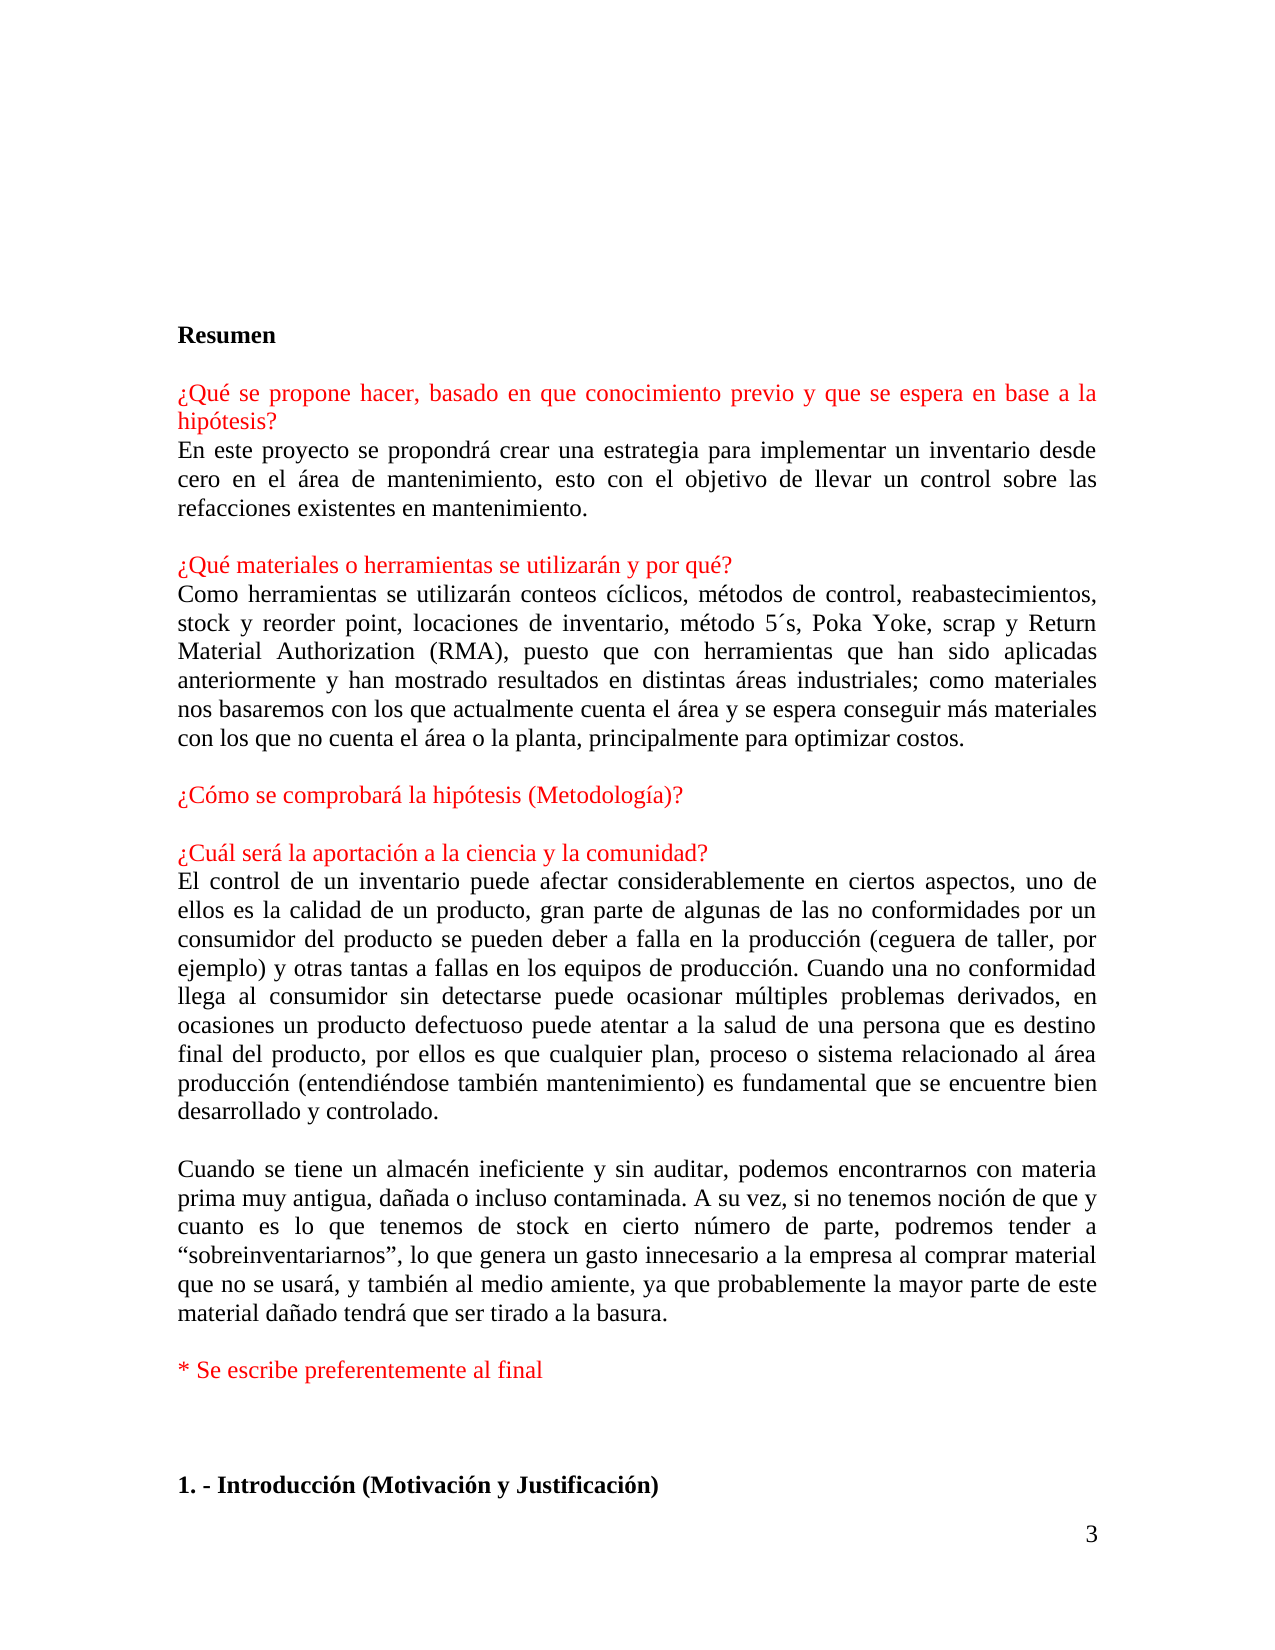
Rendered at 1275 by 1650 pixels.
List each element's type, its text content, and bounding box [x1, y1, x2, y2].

text 1. - Introducción (Motivación y Justificación) [177, 1470, 1098, 1499]
text ¿Qué se propone hacer, basado en que conocimiento previo y que se espera en base a la hipótesis? [177, 378, 1098, 435]
text El control de un inventario puede afectar considerablemente en ciertos aspectos, uno de ellos es la calidad de un producto, gran parte de algunas de las no conformidades por un consumidor del producto se pueden deber a falla en la producción (ceguera de taller, por ejemplo) y otras tantas a fallas en los equipos de producción. Cuando una no conformidad llega al consumidor sin detectarse puede ocasionar múltiples problemas derivados, en ocasiones un producto defectuoso puede atentar a la salud de una persona que es destino final del producto, por ellos es que cualquier plan, proceso o sistema relacionado al área producción (entendiéndose también mantenimiento) es fundamental que se encuentre bien desarrollado y controlado. [177, 866, 1098, 1125]
text Cuando se tiene un almacén ineficiente y sin auditar, podemos encontrarnos con materia prima muy antigua, dañada o incluso contaminada. A su vez, si no tenemos noción de que y cuanto es lo que tenemos de stock en cierto número de parte, podremos tender a “sobreinventariarnos”, lo que genera un gasto innecesario a la empresa al comprar material que no se usará, y también al medio amiente, ya que probablemente la mayor parte de este material dañado tendrá que ser tirado a la basura. [177, 1154, 1098, 1326]
text ¿Qué materiales o herramientas se utilizarán y por qué? [177, 550, 1098, 579]
text * Se escribe preferentemente al final [177, 1355, 1098, 1384]
text En este proyecto se propondrá crear una estrategia para implementar un inventario desde cero en el área de mantenimiento, esto con el objetivo de llevar un control sobre las refacciones existentes en mantenimiento. [177, 435, 1098, 521]
text ¿Cuál será la aportación a la ciencia y la comunidad? [177, 838, 1098, 866]
text Como herramientas se utilizarán conteos cíclicos, métodos de control, reabastecimientos, stock y reorder point, locaciones de inventario, método 5´s, Poka Yoke, scrap y Return Material Authorization (RMA), puesto que con herramientas que han sido aplicadas anteriormente y han mostrado resultados en distintas áreas industriales; como materiales nos basaremos con los que actualmente cuenta el área y se espera conseguir más materiales con los que no cuenta el área o la planta, principalmente para optimizar costos. [177, 579, 1098, 751]
text ¿Cómo se comprobará la hipótesis (Metodología)? [177, 780, 1098, 809]
text Resumen [177, 320, 1098, 349]
